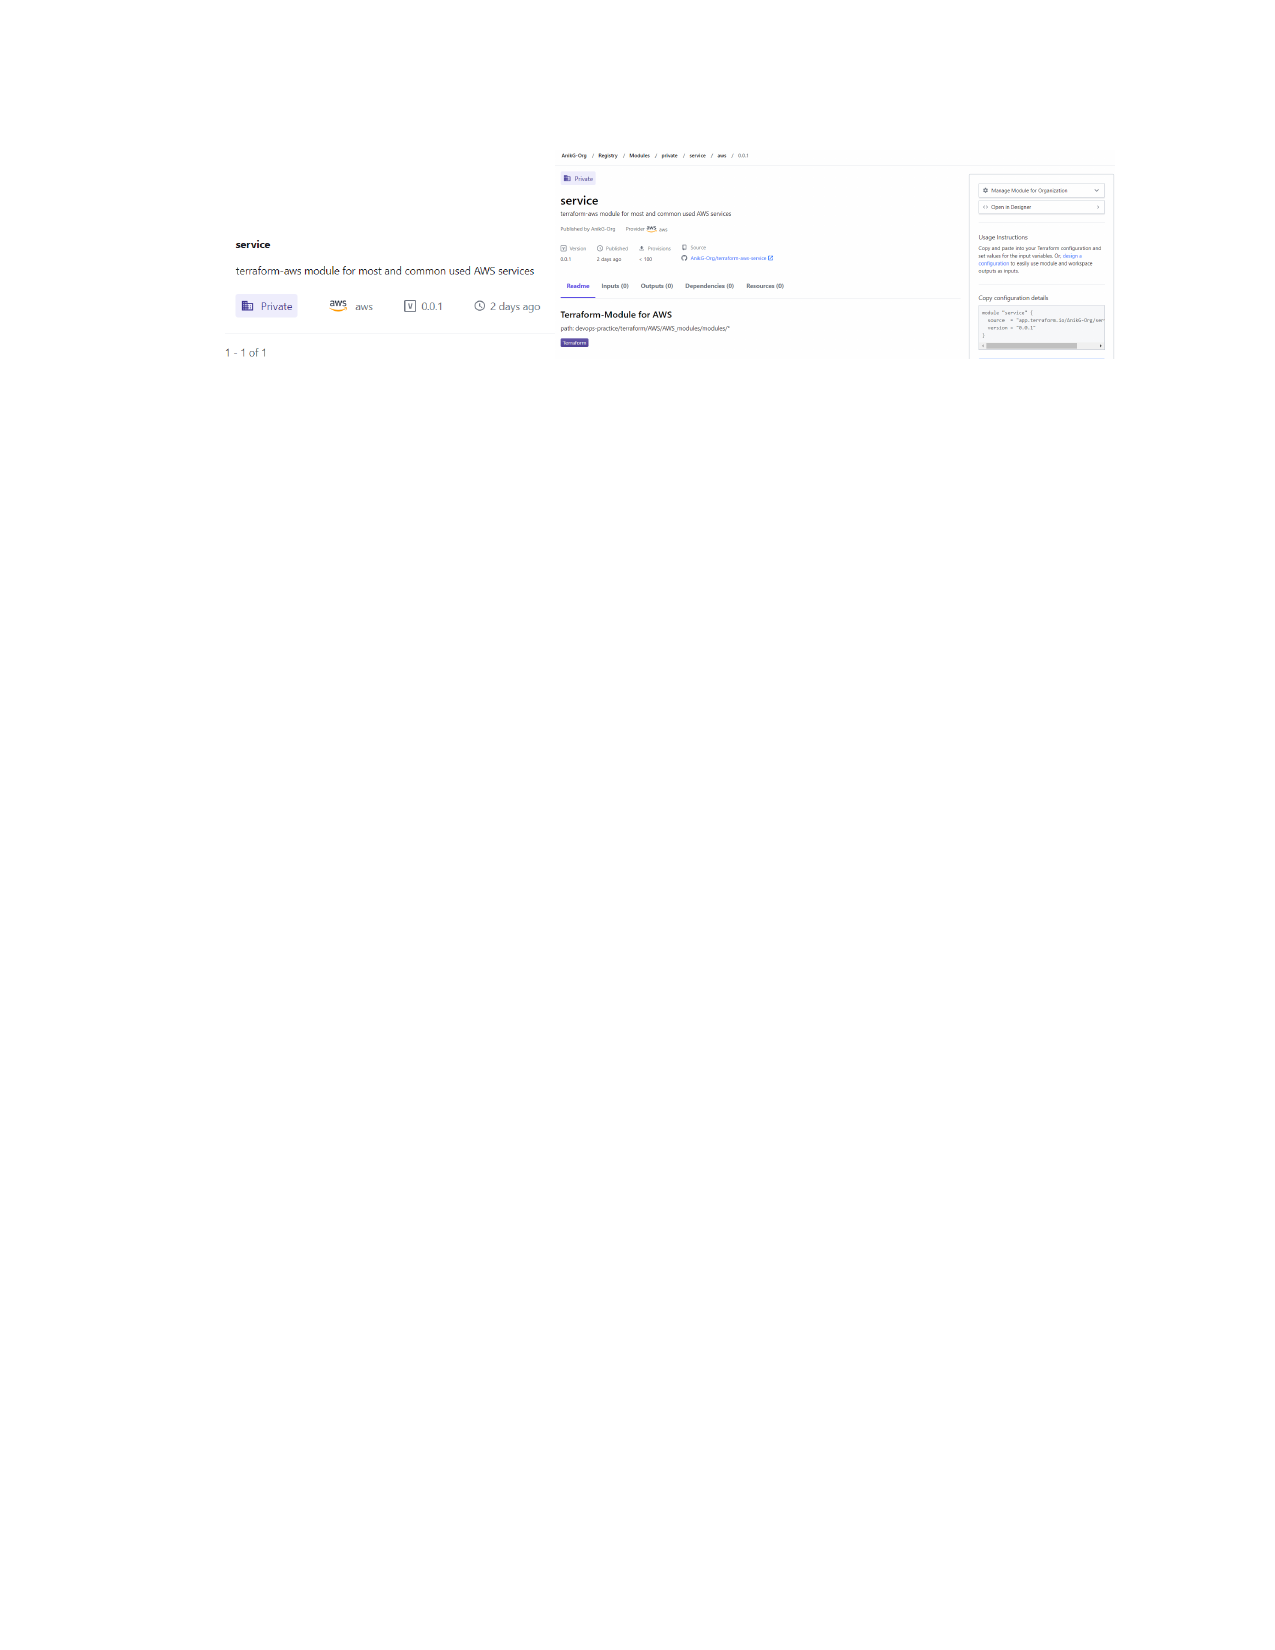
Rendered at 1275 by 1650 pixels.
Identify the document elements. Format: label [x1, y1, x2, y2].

picture [225, 150, 1115, 359]
